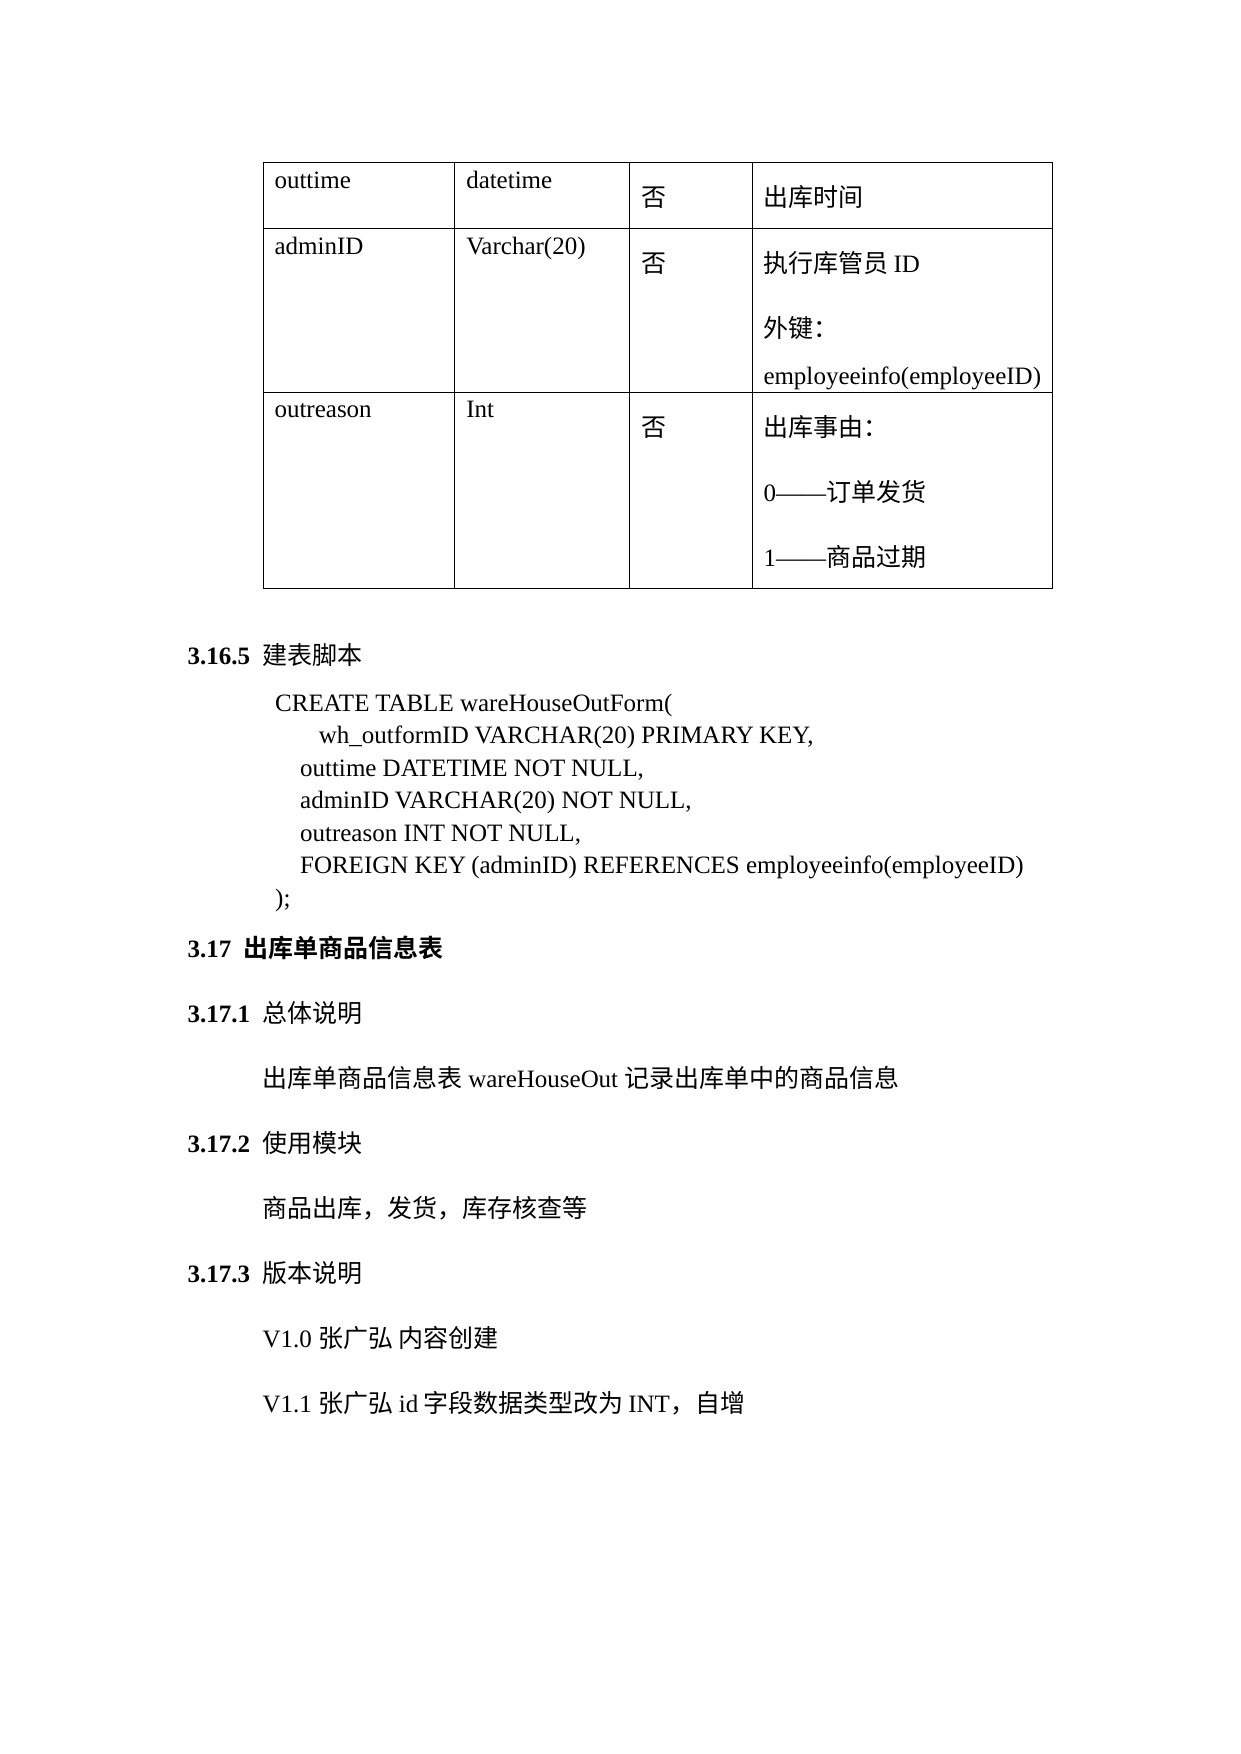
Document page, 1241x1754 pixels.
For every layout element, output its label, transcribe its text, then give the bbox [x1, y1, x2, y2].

table_cell datetime [455, 163, 629, 228]
table_cell outtime [264, 163, 454, 228]
list 使用模块 [187, 1109, 1053, 1174]
table_cell 否 [630, 229, 752, 392]
list 建表脚本 [187, 621, 1053, 686]
text CREATE TABLE wareHouseOutForm( [231, 686, 1053, 719]
list 出库单商品信息表 wareHouseOut 记录出库单中的商品信息 [262, 1044, 1053, 1109]
table_cell 否 [630, 393, 752, 588]
list 版本说明 [187, 1239, 1053, 1304]
list 商品出库，发货，库存核查等 [262, 1174, 1053, 1239]
text outreason INT NOT NULL, [231, 816, 1053, 849]
table_cell 出库事由： 0——订单发货 1——商品过期 [753, 393, 1052, 588]
table_cell outreason [264, 393, 454, 588]
list 出库单商品信息表 [187, 914, 1053, 979]
text wh_outformID VARCHAR(20) PRIMARY KEY, [231, 719, 1053, 751]
table_cell 执行库管员ID 外键： employeeinfo(employeeID) [753, 229, 1052, 392]
table_cell Int [455, 393, 629, 588]
text outtime DATETIME NOT NULL, [231, 751, 1053, 784]
table_cell adminID [264, 229, 454, 392]
list V1.1 张广弘 id字段数据类型改为INT，自增 [262, 1369, 1053, 1434]
table_cell 出库时间 [753, 163, 1052, 228]
table_cell Varchar(20) [455, 229, 629, 392]
text FOREIGN KEY (adminID) REFERENCES employeeinfo(employeeID) [231, 849, 1053, 881]
list 总体说明 [187, 979, 1053, 1044]
text ); [231, 881, 1053, 914]
text adminID VARCHAR(20) NOT NULL, [231, 784, 1053, 816]
list V1.0 张广弘 内容创建 [262, 1304, 1053, 1369]
table_cell 否 [630, 163, 752, 228]
